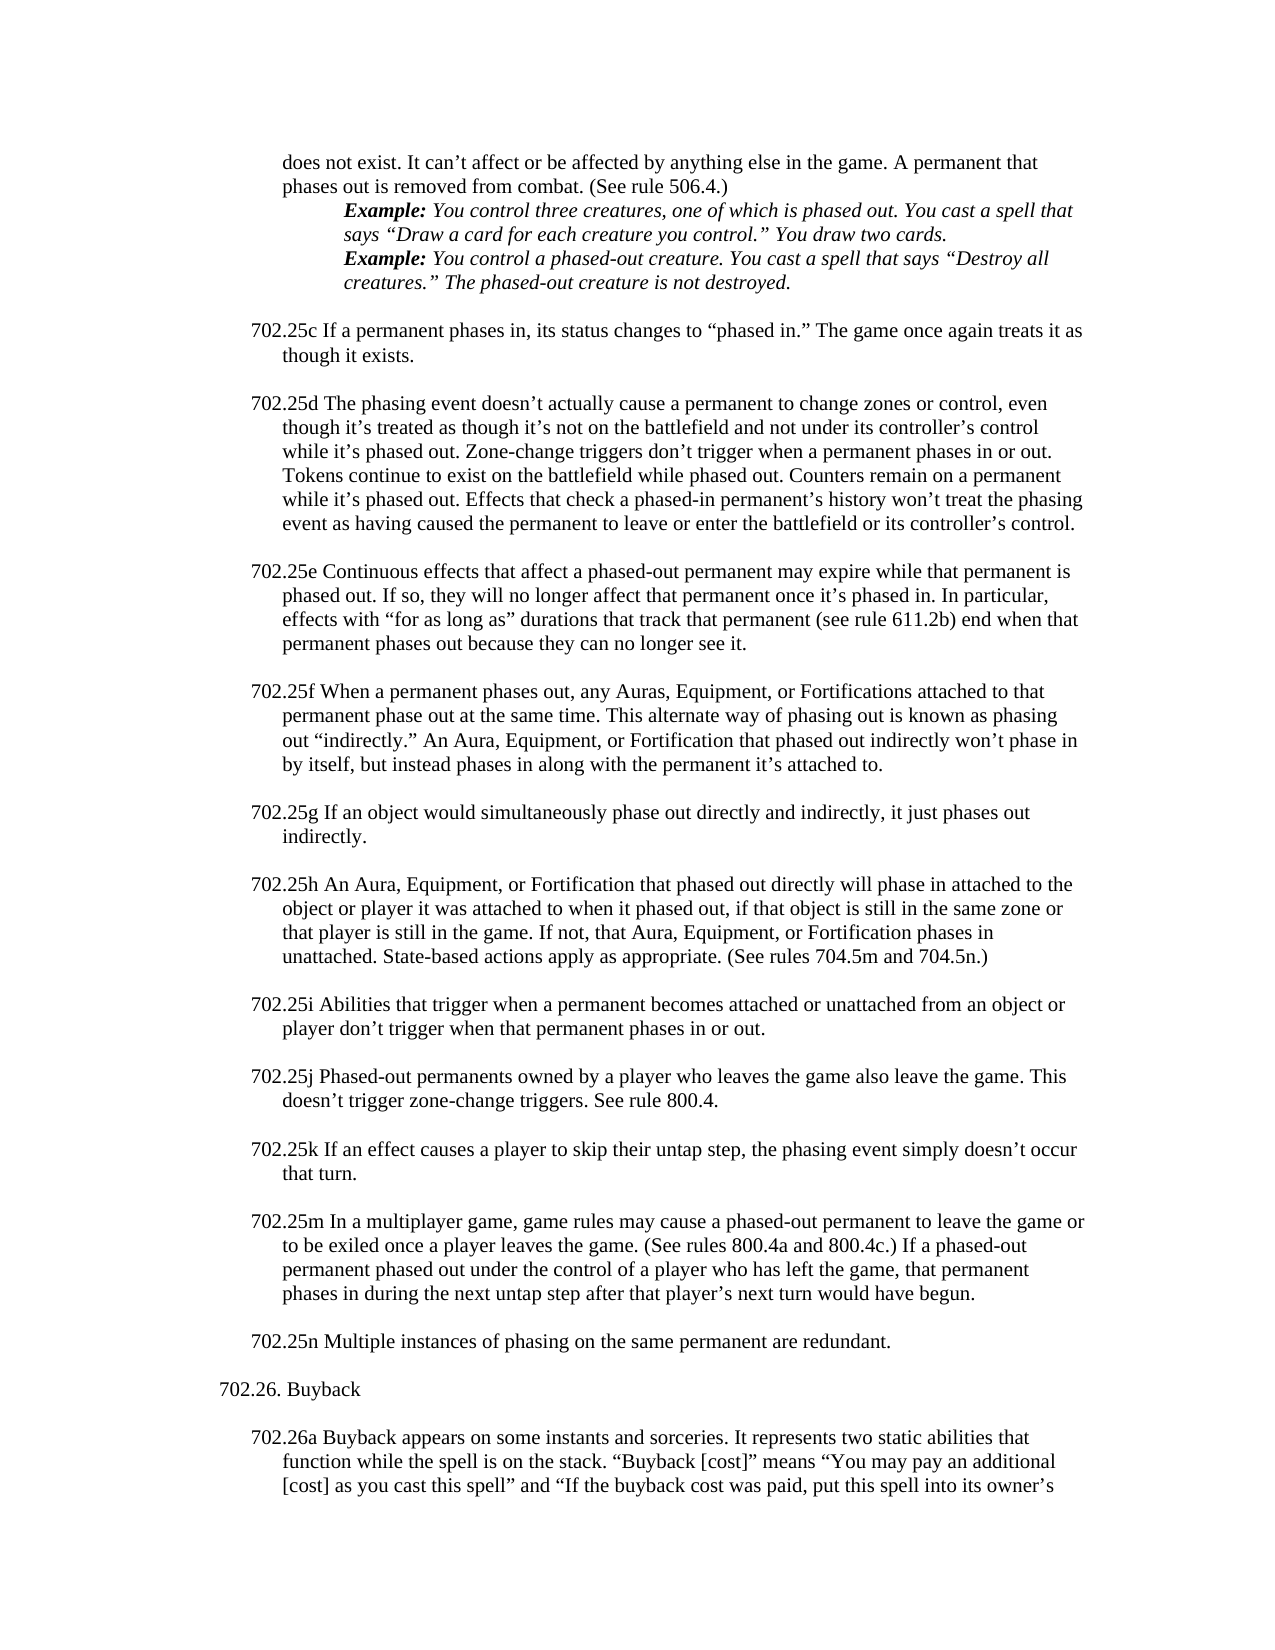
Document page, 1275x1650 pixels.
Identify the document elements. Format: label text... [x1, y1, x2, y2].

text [251, 1425, 1087, 1497]
text 702.25c If a permanent phases in, its status changes to “phased in.” The game once again treats it as though it exists. [251, 318, 1087, 367]
text Example: You control three creatures, one of which is phased out. You cast a spell that says “Draw a card for each creature you control.” You draw two cards. [343, 198, 1087, 246]
text 702.25d The phasing event doesn’t actually cause a permanent to change zones or control, even though it’s treated as though it’s not on the battlefield and not under its controller’s control while it’s phased out. Zone-change triggers don’t trigger when a permanent phases in or out. Tokens continue to exist on the battlefield while phased out. Counters remain on a permanent while it’s phased out. Effects that check a phased-in permanent’s history won’t treat the phasing event as having caused the permanent to leave or enter the battlefield or its controller’s control. [251, 391, 1087, 535]
text 702.26. Buyback [219, 1377, 1087, 1401]
text Example: You control a phased-out creature. You cast a spell that says “Destroy all creatures.” The phased-out creature is not destroyed. [343, 246, 1087, 294]
text 702.25m In a multiplayer game, game rules may cause a phased-out permanent to leave the game or to be exiled once a player leaves the game. (See rules 800.4a and 800.4c.) If a phased-out permanent phased out under the control of a player who has left the game, that permanent phases in during the next untap step after that player’s next turn would have begun. [251, 1209, 1087, 1305]
text 702.25g If an object would simultaneously phase out directly and indirectly, it just phases out indirectly. [251, 800, 1087, 848]
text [251, 150, 1087, 198]
text 702.25k If an effect causes a player to skip their untap step, the phasing event simply doesn’t occur that turn. [251, 1137, 1087, 1185]
text 702.25f When a permanent phases out, any Auras, Equipment, or Fortifications attached to that permanent phase out at the same time. This alternate way of phasing out is known as phasing out “indirectly.” An Aura, Equipment, or Fortification that phased out indirectly won’t phase in by itself, but instead phases in along with the permanent it’s attached to. [251, 679, 1087, 776]
text 702.25h An Aura, Equipment, or Fortification that phased out directly will phase in attached to the object or player it was attached to when it phased out, if that object is still in the same zone or that player is still in the game. If not, that Aura, Equipment, or Fortification phases in unattached. State-based actions apply as appropriate. (See rules 704.5m and 704.5n.) [251, 872, 1087, 968]
text 702.25j Phased-out permanents owned by a player who leaves the game also leave the game. This doesn’t trigger zone-change triggers. See rule 800.4. [251, 1064, 1087, 1112]
text 702.25n Multiple instances of phasing on the same permanent are redundant. [251, 1329, 1087, 1353]
text 702.25i Abilities that trigger when a permanent becomes attached or unattached from an object or player don’t trigger when that permanent phases in or out. [251, 992, 1087, 1040]
text 702.25e Continuous effects that affect a phased-out permanent may expire while that permanent is phased out. If so, they will no longer affect that permanent once it’s phased in. In particular, effects with “for as long as” durations that track that permanent (see rule 611.2b) end when that permanent phases out because they can no longer see it. [251, 559, 1087, 655]
